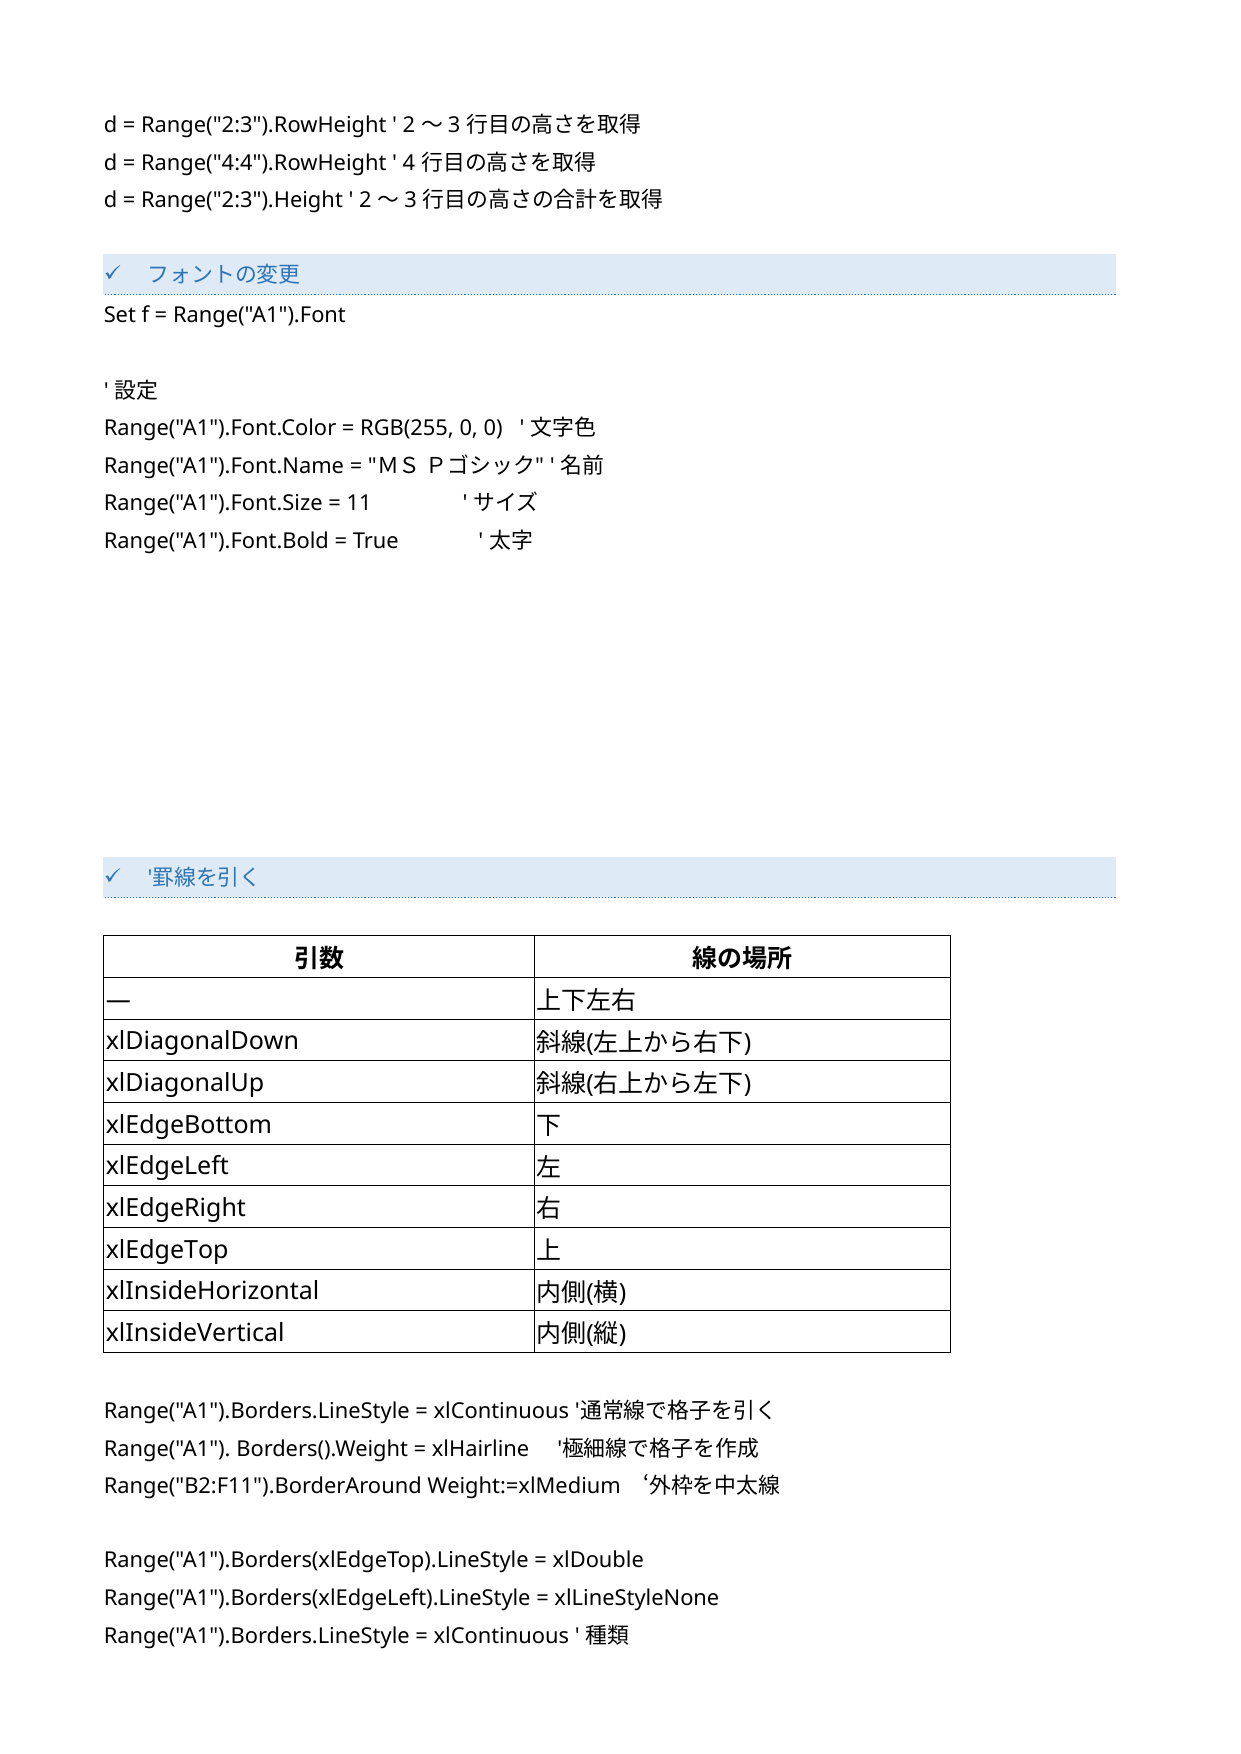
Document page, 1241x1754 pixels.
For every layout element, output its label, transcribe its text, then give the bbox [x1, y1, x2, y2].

table_cell 内側(横) [535, 1270, 950, 1310]
text d = Range("2:3").RowHeight ' 2 ～ 3 行目の高さを取得 [103, 104, 1181, 142]
text Range("A1").Font.Size = 11 ' サイズ [103, 482, 1181, 520]
table_cell 上 [535, 1228, 950, 1269]
subtitle '罫線を引く [103, 857, 1116, 898]
table_header 引数 [104, 936, 534, 977]
text Range("A1").Borders(xlEdgeTop).LineStyle = xlDouble [103, 1541, 1181, 1578]
table_cell 斜線(左上から右下) [535, 1020, 950, 1060]
table_cell xlInsideHorizontal [104, 1270, 534, 1310]
text Range("A1").Font.Bold = True ' 太字 [103, 520, 1181, 557]
table_cell xlEdgeBottom [104, 1103, 534, 1144]
subtitle フォントの変更 [103, 254, 1116, 295]
table_cell 上下左右 [535, 978, 950, 1019]
table_cell xlInsideVertical [104, 1311, 534, 1352]
table_cell 内側(縦) [535, 1311, 950, 1352]
text Range("A1").Borders.LineStyle = xlContinuous ' 種類 [103, 1616, 1181, 1653]
text Range("A1").Font.Name = "ＭＳ Ｐゴシック" ' 名前 [103, 445, 1181, 482]
table_cell 斜線(右上から左下) [535, 1061, 950, 1102]
text d = Range("2:3").Height ' 2 ～ 3 行目の高さの合計を取得 [103, 179, 1181, 217]
table_cell 下 [535, 1103, 950, 1144]
table_cell xlDiagonalDown [104, 1020, 534, 1060]
text Range("B2:F11").BorderAround Weight:=xlMedium ‘外枠を中太線 [103, 1466, 1181, 1503]
table_cell — [104, 978, 534, 1019]
text Range("A1").Font.Color = RGB(255, 0, 0) ' 文字色 [103, 407, 1181, 445]
text Set f = Range("A1").Font [103, 295, 1181, 332]
table_cell xlDiagonalUp [104, 1061, 534, 1102]
table_cell xlEdgeRight [104, 1186, 534, 1227]
text ' 設定 [103, 370, 1181, 407]
table_cell 右 [535, 1186, 950, 1227]
text d = Range("4:4").RowHeight ' 4 行目の高さを取得 [103, 142, 1181, 179]
table_header 線の場所 [535, 936, 950, 977]
text Range("A1").Borders.LineStyle = xlContinuous '通常線で格子を引く [103, 1391, 1181, 1428]
table_cell 左 [535, 1145, 950, 1185]
text Range("A1"). Borders().Weight = xlHairline '極細線で格子を作成 [103, 1428, 1181, 1466]
table_cell xlEdgeLeft [104, 1145, 534, 1185]
table_cell xlEdgeTop [104, 1228, 534, 1269]
text Range("A1").Borders(xlEdgeLeft).LineStyle = xlLineStyleNone [103, 1578, 1181, 1616]
